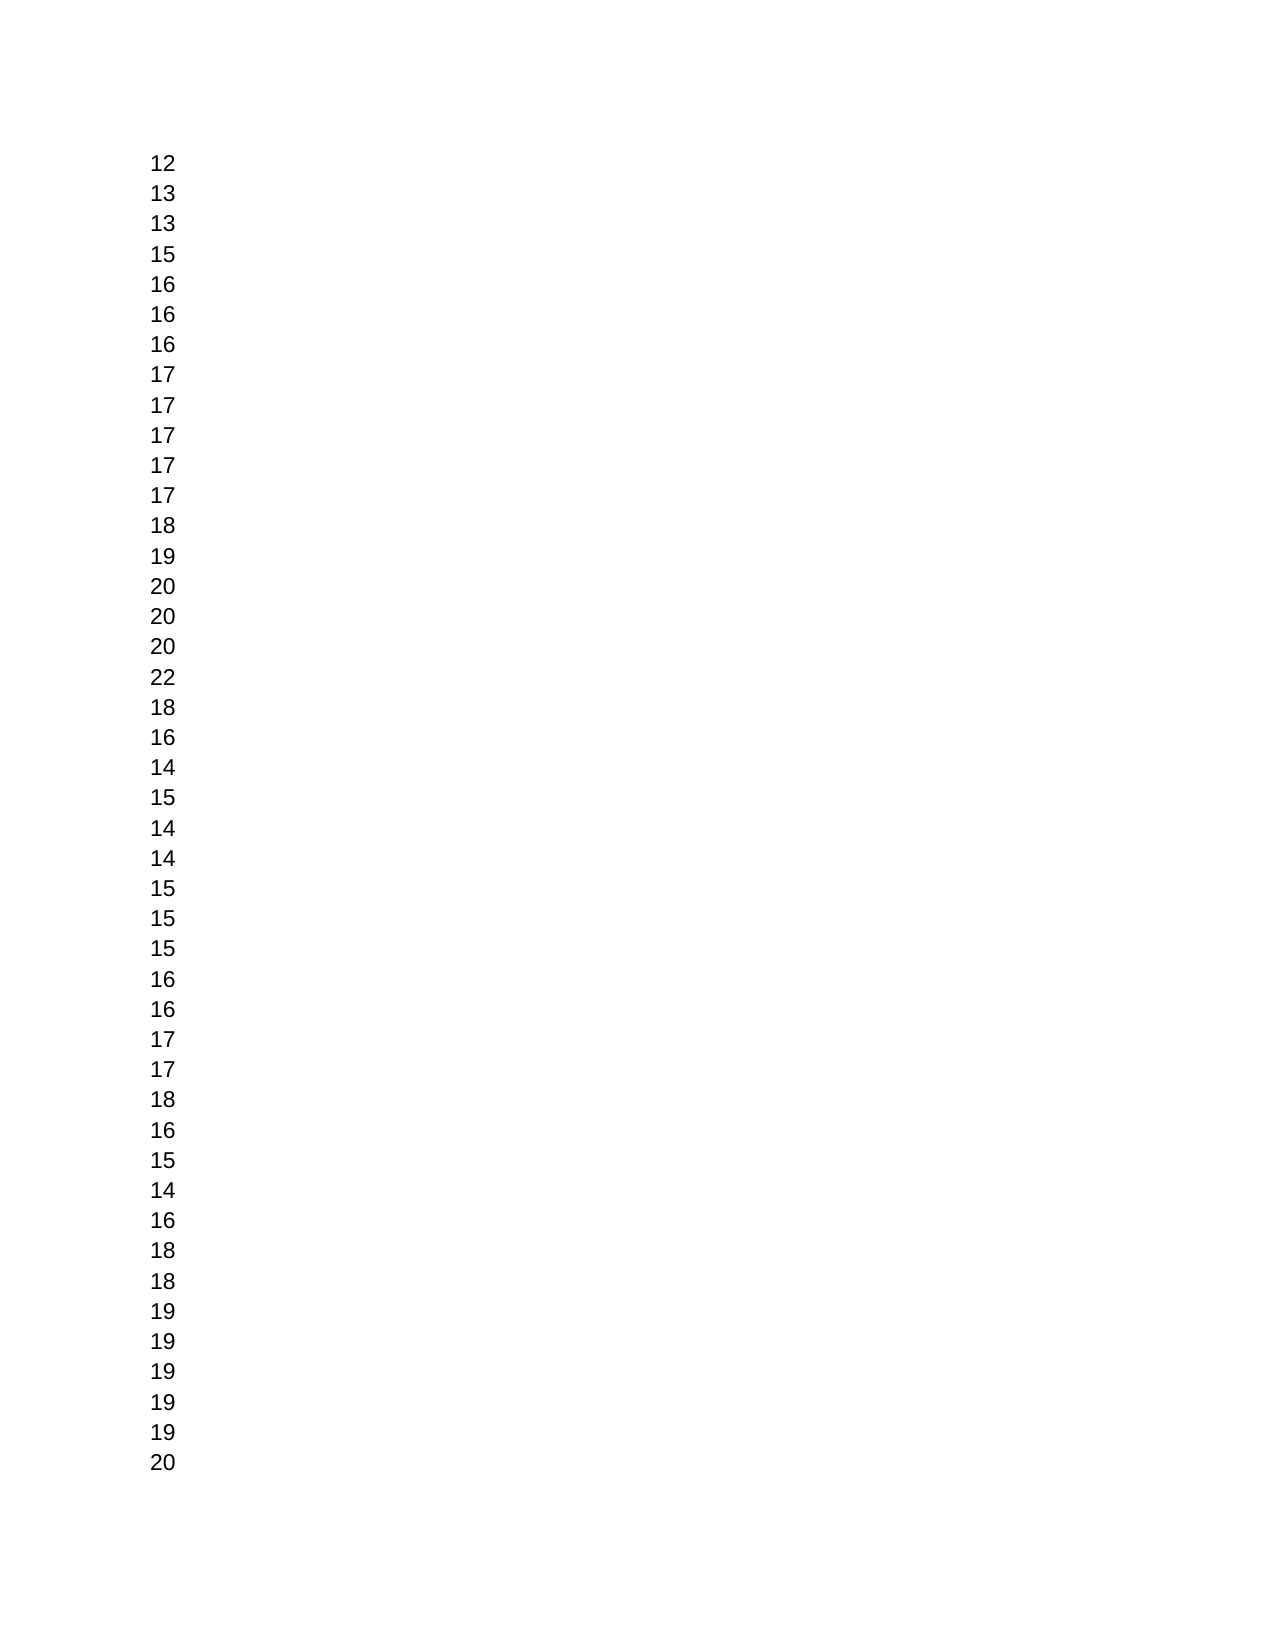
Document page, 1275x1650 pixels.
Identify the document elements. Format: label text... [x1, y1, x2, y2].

text 16 [150, 271, 1125, 297]
text 15 [150, 241, 1125, 267]
text 19 [150, 1328, 1125, 1354]
text 13 [150, 180, 1125, 207]
text 19 [150, 1388, 1125, 1415]
text 17 [150, 1056, 1125, 1083]
text 18 [150, 1268, 1125, 1294]
text 19 [150, 1358, 1125, 1385]
text 15 [150, 935, 1125, 962]
text 14 [150, 814, 1125, 841]
text 14 [150, 845, 1125, 871]
text 17 [150, 422, 1125, 448]
text 16 [150, 1207, 1125, 1234]
text 19 [150, 1298, 1125, 1324]
text 18 [150, 1086, 1125, 1113]
text 18 [150, 512, 1125, 539]
text 16 [150, 1117, 1125, 1143]
text 16 [150, 331, 1125, 358]
text 19 [150, 1419, 1125, 1445]
text 15 [150, 875, 1125, 901]
text 18 [150, 694, 1125, 720]
text 15 [150, 905, 1125, 932]
text 15 [150, 1147, 1125, 1173]
text 22 [150, 663, 1125, 690]
text 14 [150, 754, 1125, 781]
text 17 [150, 361, 1125, 388]
text 19 [150, 543, 1125, 569]
text 16 [150, 724, 1125, 750]
text 12 [150, 150, 1125, 176]
text 14 [150, 1177, 1125, 1203]
text 18 [150, 1237, 1125, 1264]
text 20 [150, 633, 1125, 660]
text 16 [150, 301, 1125, 327]
text 17 [150, 482, 1125, 509]
text 16 [150, 996, 1125, 1022]
text 20 [150, 603, 1125, 629]
text 20 [150, 1449, 1125, 1475]
text 17 [150, 452, 1125, 478]
text 15 [150, 784, 1125, 811]
text 20 [150, 573, 1125, 599]
text 17 [150, 392, 1125, 418]
text 13 [150, 210, 1125, 237]
text 17 [150, 1026, 1125, 1052]
text 16 [150, 966, 1125, 992]
